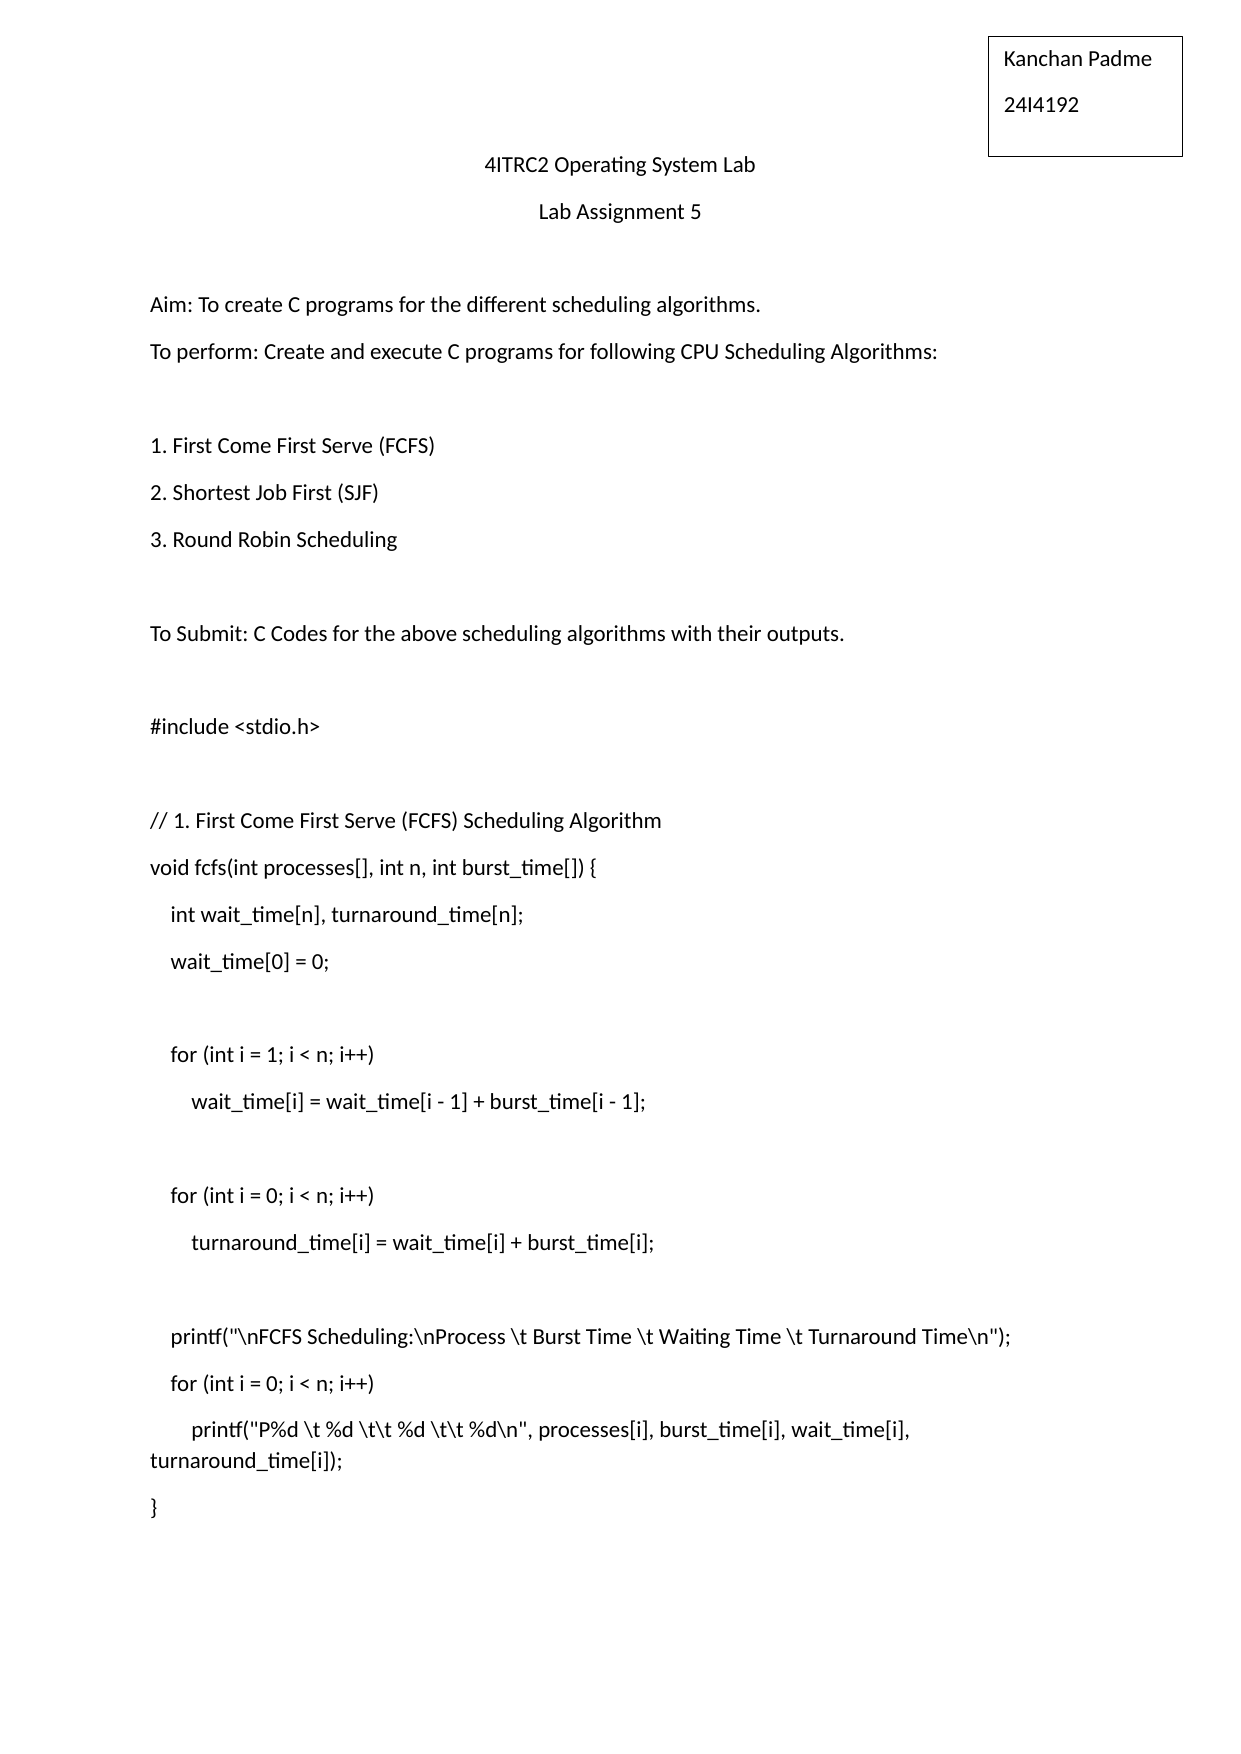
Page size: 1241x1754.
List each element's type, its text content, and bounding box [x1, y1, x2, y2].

text } [150, 1493, 1090, 1521]
text 4ITRC2 Operating System Lab [150, 150, 1090, 178]
text printf("P%d \t %d \t\t %d \t\t %d\n", processes[i], burst_time[i], wait_time[i], turnaround_time[i]); [150, 1416, 1090, 1474]
text void fcfs(int processes[], int n, int burst_time[]) { [150, 853, 1090, 881]
text 1. First Come First Serve (FCFS) [150, 431, 1090, 459]
text wait_time[0] = 0; [150, 947, 1090, 975]
text #include <stdio.h> [150, 712, 1090, 741]
text To perform: Create and execute C programs for following CPU Scheduling Algorithms: [150, 337, 1090, 366]
text for (int i = 0; i < n; i++) [150, 1369, 1090, 1397]
text Aim: To create C programs for the different scheduling algorithms. [150, 291, 1090, 319]
text Lab Assignment 5 [150, 197, 1090, 225]
text wait_time[i] = wait_time[i - 1] + burst_time[i - 1]; [150, 1087, 1090, 1116]
text // 1. First Come First Serve (FCFS) Scheduling Algorithm [150, 806, 1090, 834]
text for (int i = 0; i < n; i++) [150, 1181, 1090, 1209]
text int wait_time[n], turnaround_time[n]; [150, 900, 1090, 928]
text 2. Shortest Job First (SJF) [150, 478, 1090, 506]
text turnaround_time[i] = wait_time[i] + burst_time[i]; [150, 1228, 1090, 1256]
text To Submit: C Codes for the above scheduling algorithms with their outputs. [150, 619, 1090, 647]
text printf("\nFCFS Scheduling:\nProcess \t Burst Time \t Waiting Time \t Turnaround Time\n"); [150, 1322, 1090, 1350]
text 3. Round Robin Scheduling [150, 525, 1090, 553]
text for (int i = 1; i < n; i++) [150, 1041, 1090, 1069]
